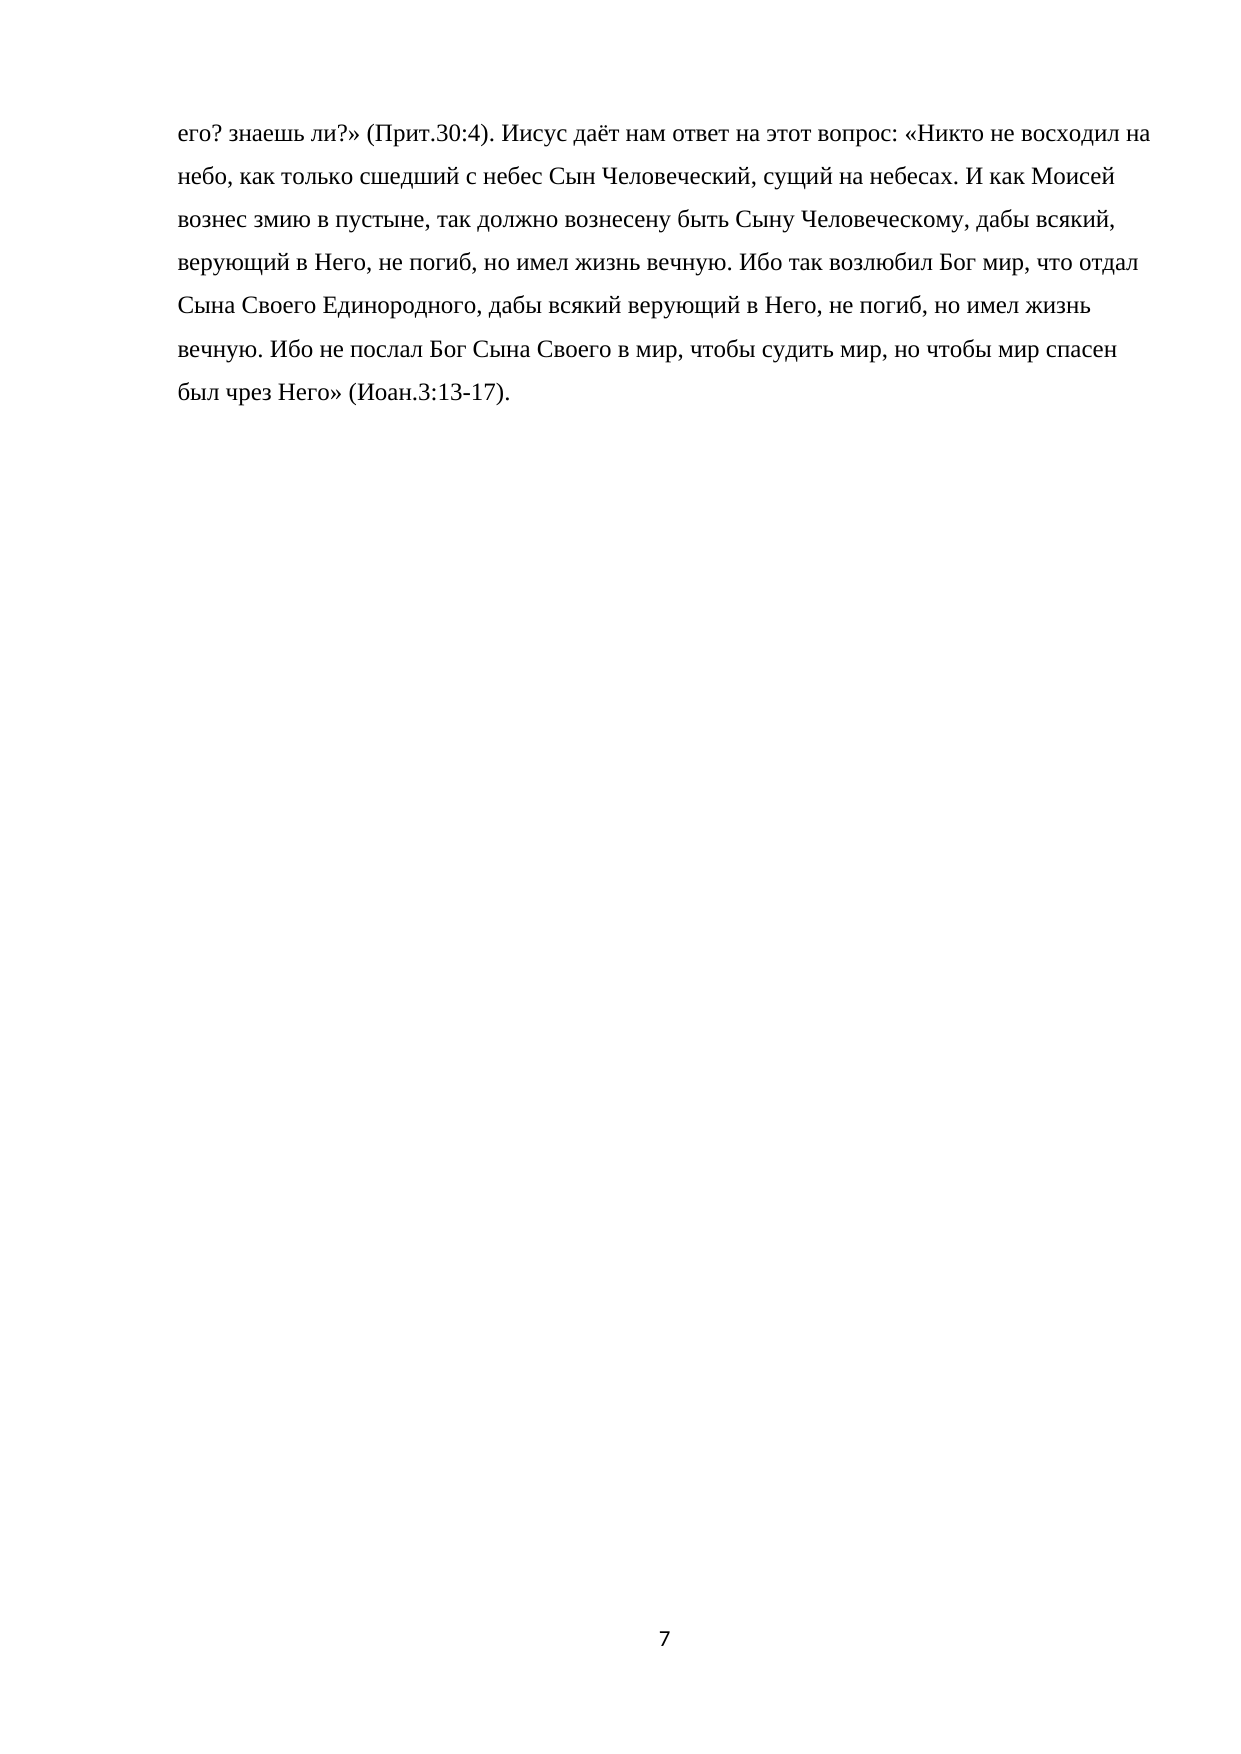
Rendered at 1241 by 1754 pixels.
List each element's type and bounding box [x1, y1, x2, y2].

text [177, 118, 1152, 406]
